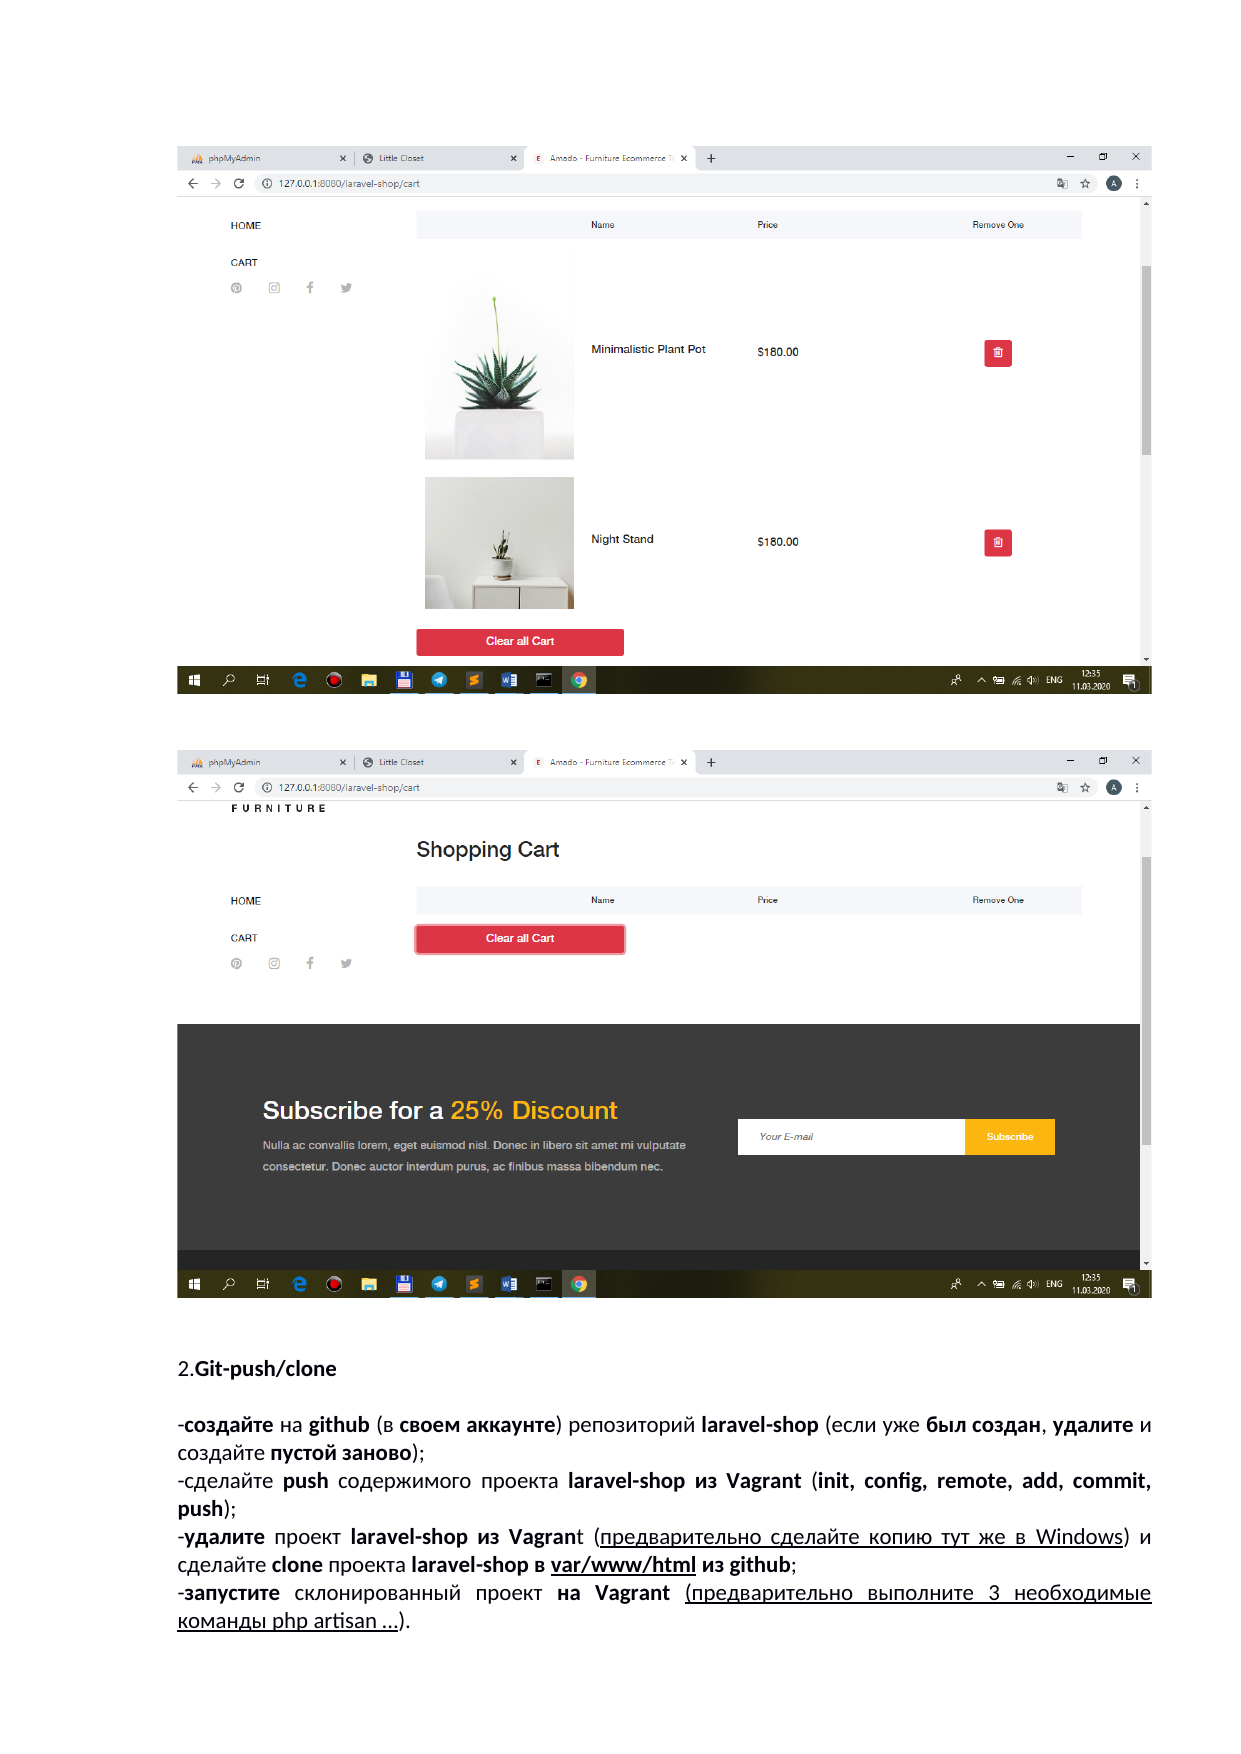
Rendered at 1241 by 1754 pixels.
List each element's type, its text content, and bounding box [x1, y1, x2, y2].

text -сделайте push содержимого проекта laravel-shop из Vagrant (init, config, remote, add, commit, push); [177, 1466, 1152, 1522]
text -запустите склонированный проект на Vagrant (предварительно выполните 3 необходимые команды php artisan …). [177, 1578, 1152, 1634]
picture [177, 146, 1152, 694]
text 2.Git-push/clone [177, 1354, 1152, 1382]
picture [177, 750, 1152, 1298]
text -создайте на github (в своем аккаунте) репозиторий laravel-shop (если уже был создан, удалите и создайте пустой заново); [177, 1410, 1152, 1466]
text -удалите проект laravel-shop из Vagrant (предварительно сделайте копию тут же в Windows) и сделайте clone проекта laravel-shop в var/www/html из github; [177, 1522, 1152, 1578]
